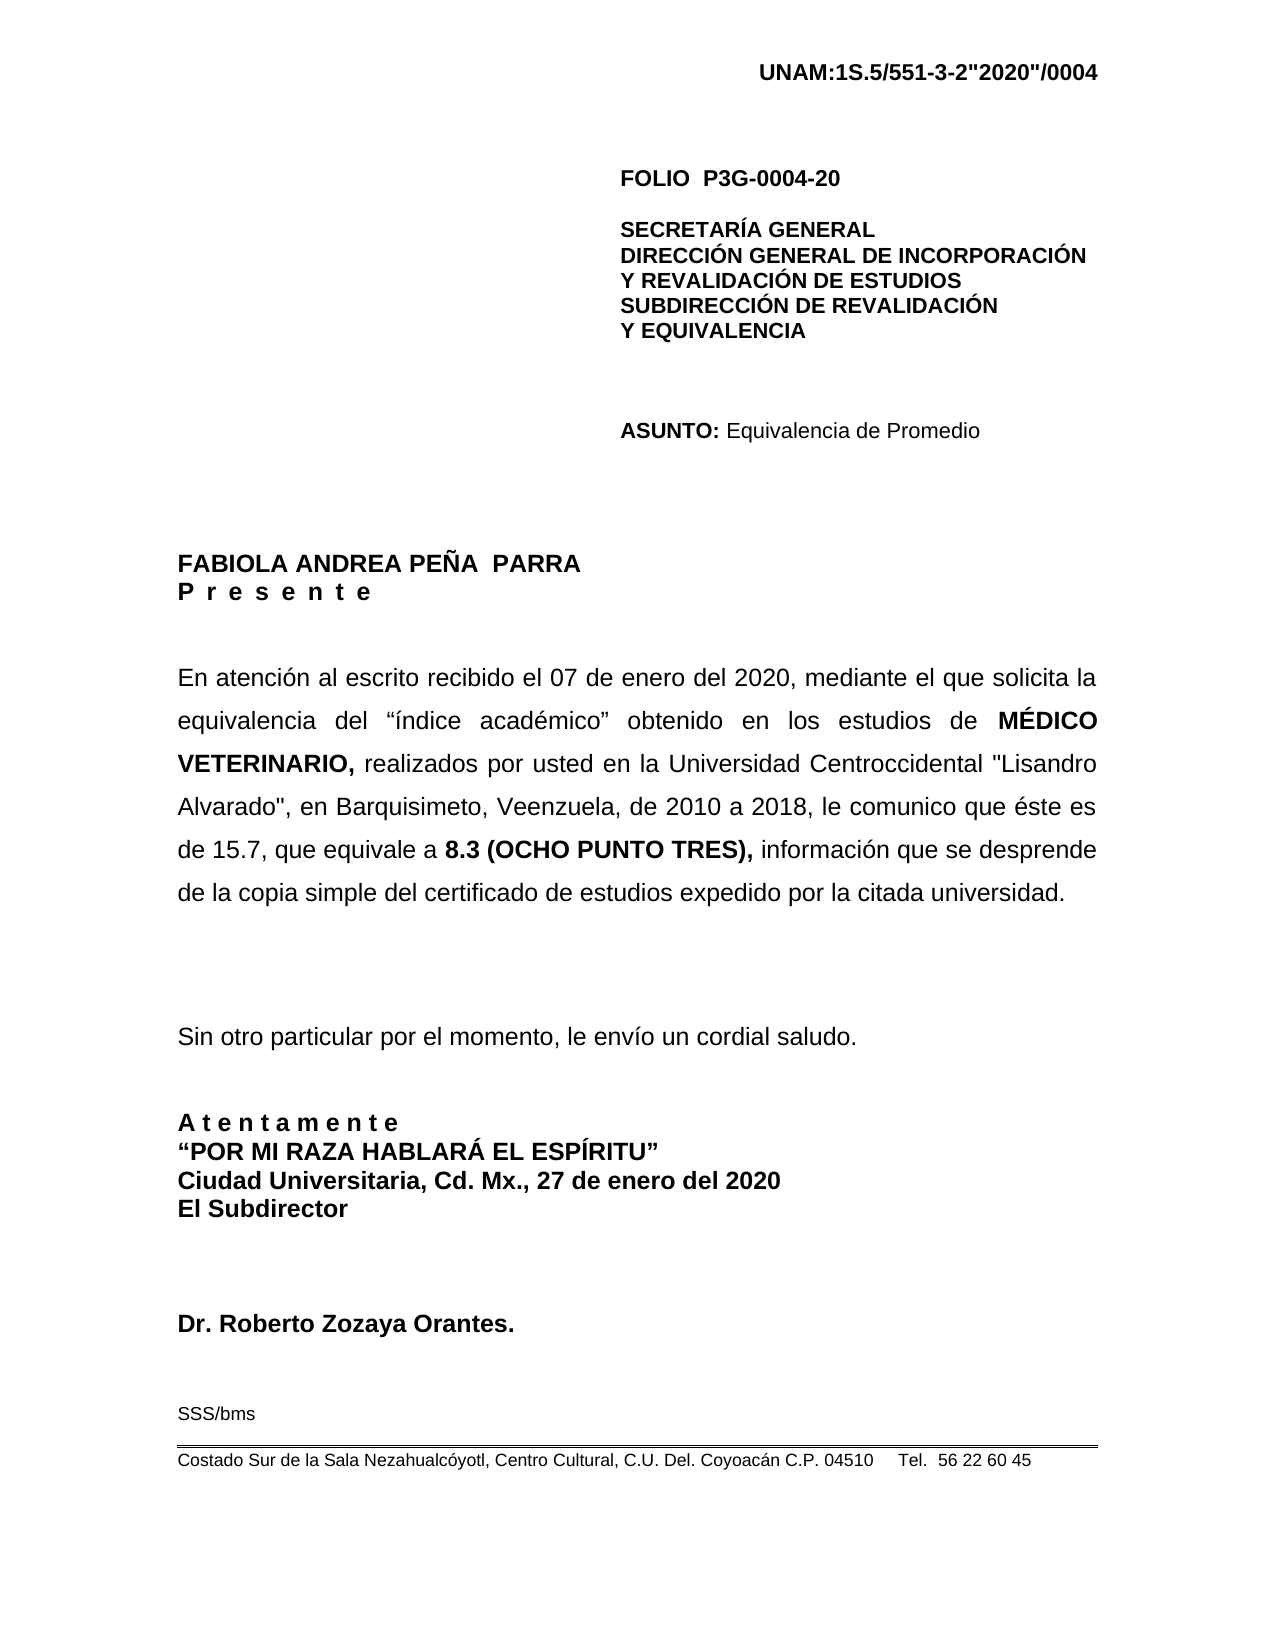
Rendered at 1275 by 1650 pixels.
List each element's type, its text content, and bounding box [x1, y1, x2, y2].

text SUBDIRECCIÓN DE REVALIDACIÓN [620, 293, 1098, 318]
subtitle El Subdirector [177, 1194, 1093, 1223]
text “POR MI RAZA HABLARÁ EL ESPÍRITU” [177, 1137, 1093, 1166]
text FOLIO P3G-0004-20 [620, 164, 1098, 191]
text Presente [177, 577, 1098, 606]
text UNAM:1S.5/551-3-2"2020"/0004 [646, 59, 1098, 86]
text SSS/bms [177, 1403, 1098, 1424]
text DIRECCIÓN GENERAL DE INCORPORACIÓN [620, 242, 1098, 268]
text Dr. Roberto Zozaya Orantes. [177, 1309, 1098, 1338]
text En atención al escrito recibido el 07 de enero del 2020, mediante el que solicita la equivalencia del “índice académico” obtenido en los estudios de MÉDICO VETERINARIO, realizados por usted en la Universidad Centroccidental "Lisandro Alvarado", en Barquisimeto, Veenzuela, de 2010 a 2018, le comunico que éste es de 15.7, que equivale a 8.3 (OCHO PUNTO TRES), información que se desprende de la copia simple del certificado de estudios expedido por la citada universidad. [177, 662, 1098, 907]
text Sin otro particular por el momento, le envío un cordial saludo. [177, 1022, 1092, 1051]
text Y REVALIDACIÓN DE ESTUDIOS [620, 268, 1098, 293]
text Ciudad Universitaria, Cd. Mx., 27 de enero del 2020 [177, 1166, 1093, 1194]
text Costado Sur de la Sala Nezahualcóyotl, Centro Cultural, C.U. Del. Coyoacán C.P. 04510 Tel. 56 22 60 45 [177, 1448, 1098, 1470]
text FABIOLA ANDREA PEÑA PARRA [177, 549, 1098, 577]
text SECRETARÍA GENERAL [620, 217, 1098, 242]
text Y EQUIVALENCIA [620, 318, 1098, 343]
subtitle A t e n t a m e n t e [177, 1108, 1093, 1137]
text ASUNTO: Equivalencia de Promedio [620, 418, 1098, 443]
